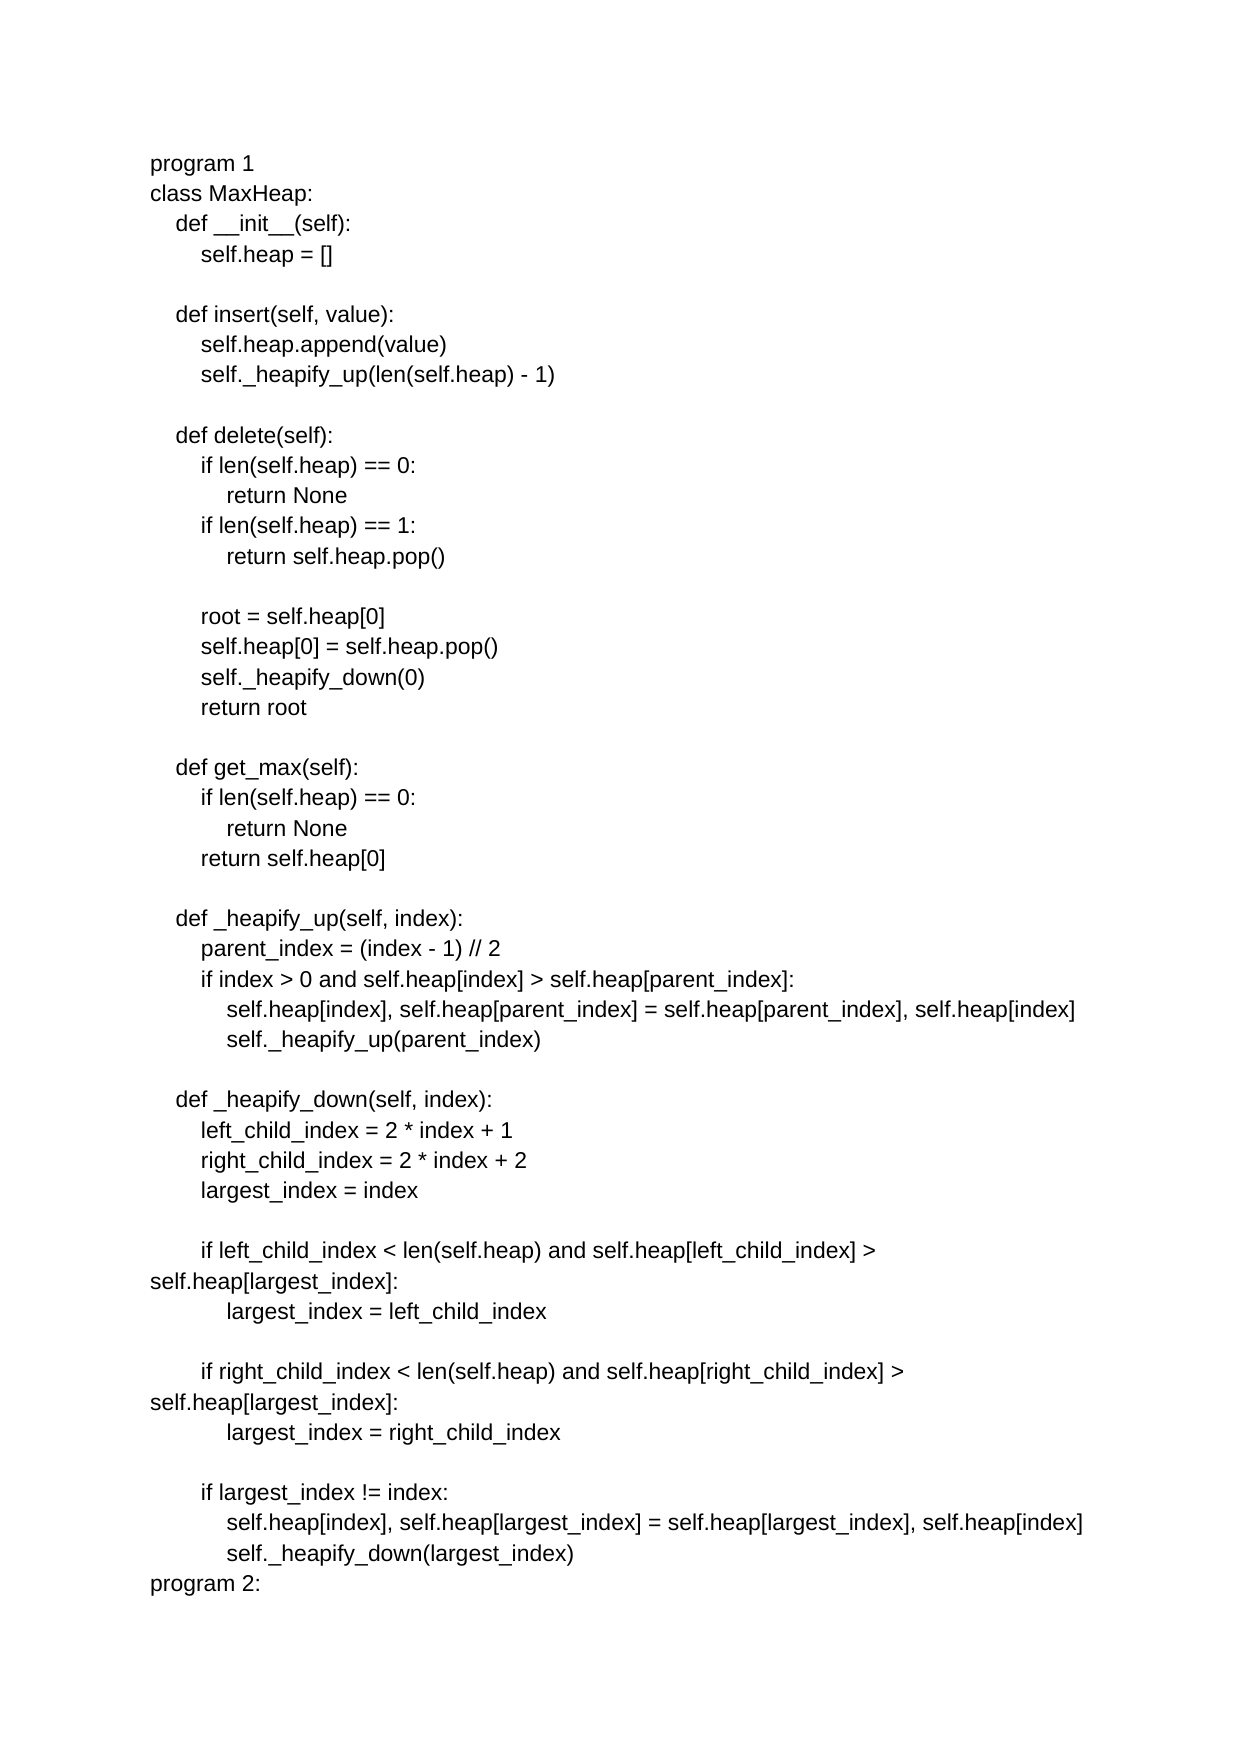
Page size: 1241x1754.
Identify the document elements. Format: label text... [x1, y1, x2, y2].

text def _heapify_up(self, index): [150, 905, 1090, 932]
text if len(self.heap) == 1: [150, 512, 1090, 539]
text self._heapify_up(parent_index) [150, 1026, 1090, 1052]
text self._heapify_down(0) [150, 663, 1090, 690]
text if largest_index != index: [150, 1479, 1090, 1506]
text right_child_index = 2 * index + 2 [150, 1147, 1090, 1173]
text return self.heap.pop() [150, 543, 1090, 569]
text class MaxHeap: [150, 180, 1090, 207]
text return root [150, 694, 1090, 720]
text root = self.heap[0] [150, 603, 1090, 629]
text self.heap.append(value) [150, 331, 1090, 358]
text def delete(self): [150, 422, 1090, 448]
text def __init__(self): [150, 210, 1090, 237]
text largest_index = left_child_index [150, 1298, 1090, 1324]
text left_child_index = 2 * index + 1 [150, 1117, 1090, 1143]
text self.heap[0] = self.heap.pop() [150, 633, 1090, 660]
text largest_index = right_child_index [150, 1419, 1090, 1445]
text if right_child_index < len(self.heap) and self.heap[right_child_index] > self.heap[largest_index]: [150, 1358, 1090, 1415]
text def get_max(self): [150, 754, 1090, 781]
text parent_index = (index - 1) // 2 [150, 935, 1090, 962]
text largest_index = index [150, 1177, 1090, 1203]
text return None [150, 482, 1090, 509]
text self.heap = [] [150, 241, 1090, 267]
text self._heapify_up(len(self.heap) - 1) [150, 361, 1090, 388]
text program 2: [150, 1570, 1090, 1596]
text def insert(self, value): [150, 301, 1090, 327]
text if left_child_index < len(self.heap) and self.heap[left_child_index] > self.heap[largest_index]: [150, 1237, 1090, 1294]
text self.heap[index], self.heap[parent_index] = self.heap[parent_index], self.heap[index] [150, 996, 1090, 1022]
text if index > 0 and self.heap[index] > self.heap[parent_index]: [150, 966, 1090, 992]
text if len(self.heap) == 0: [150, 784, 1090, 811]
text self.heap[index], self.heap[largest_index] = self.heap[largest_index], self.heap[index] [150, 1509, 1090, 1536]
text return None [150, 814, 1090, 841]
text self._heapify_down(largest_index) [150, 1539, 1090, 1566]
text if len(self.heap) == 0: [150, 452, 1090, 478]
text def _heapify_down(self, index): [150, 1086, 1090, 1113]
text return self.heap[0] [150, 845, 1090, 871]
text program 1 [150, 150, 1090, 176]
